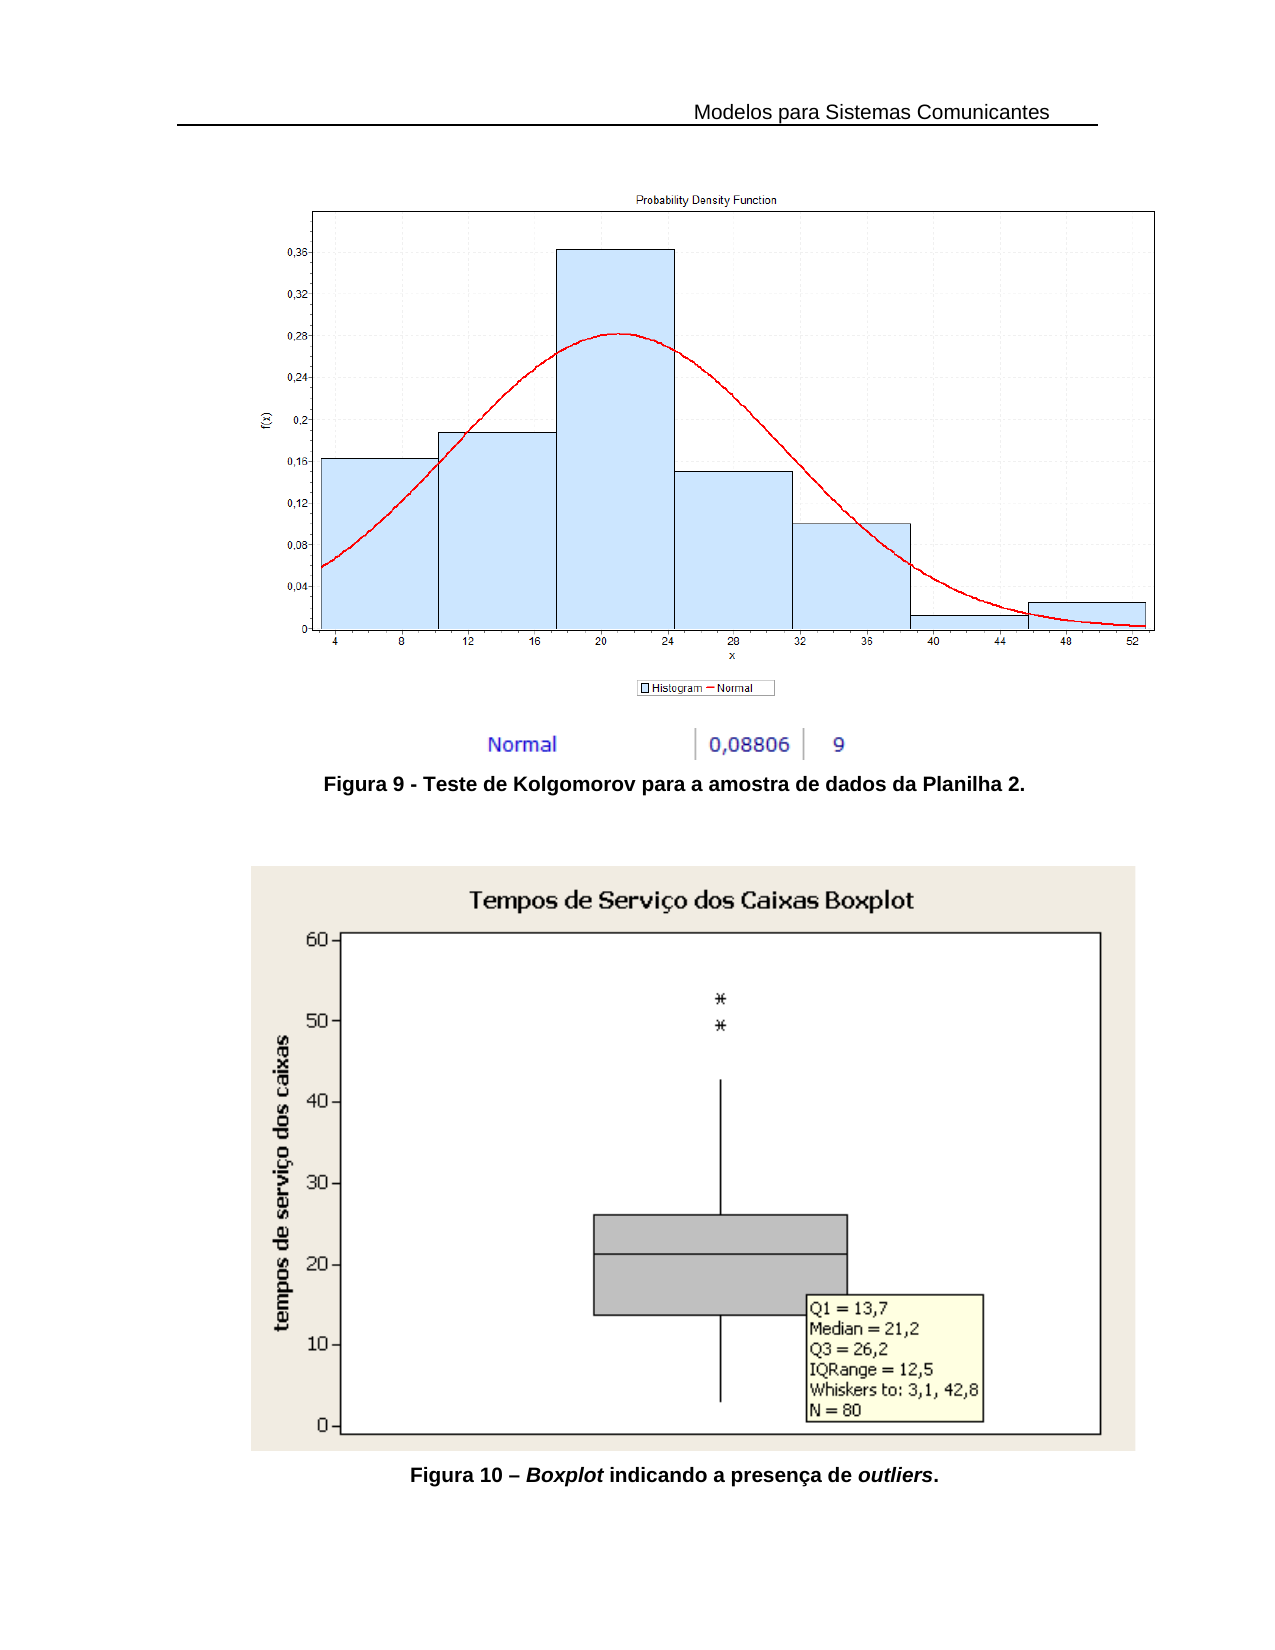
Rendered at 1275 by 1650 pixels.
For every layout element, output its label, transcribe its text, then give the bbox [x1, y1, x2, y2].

picture [251, 189, 1171, 700]
picture [477, 728, 872, 760]
picture [251, 866, 1136, 1451]
